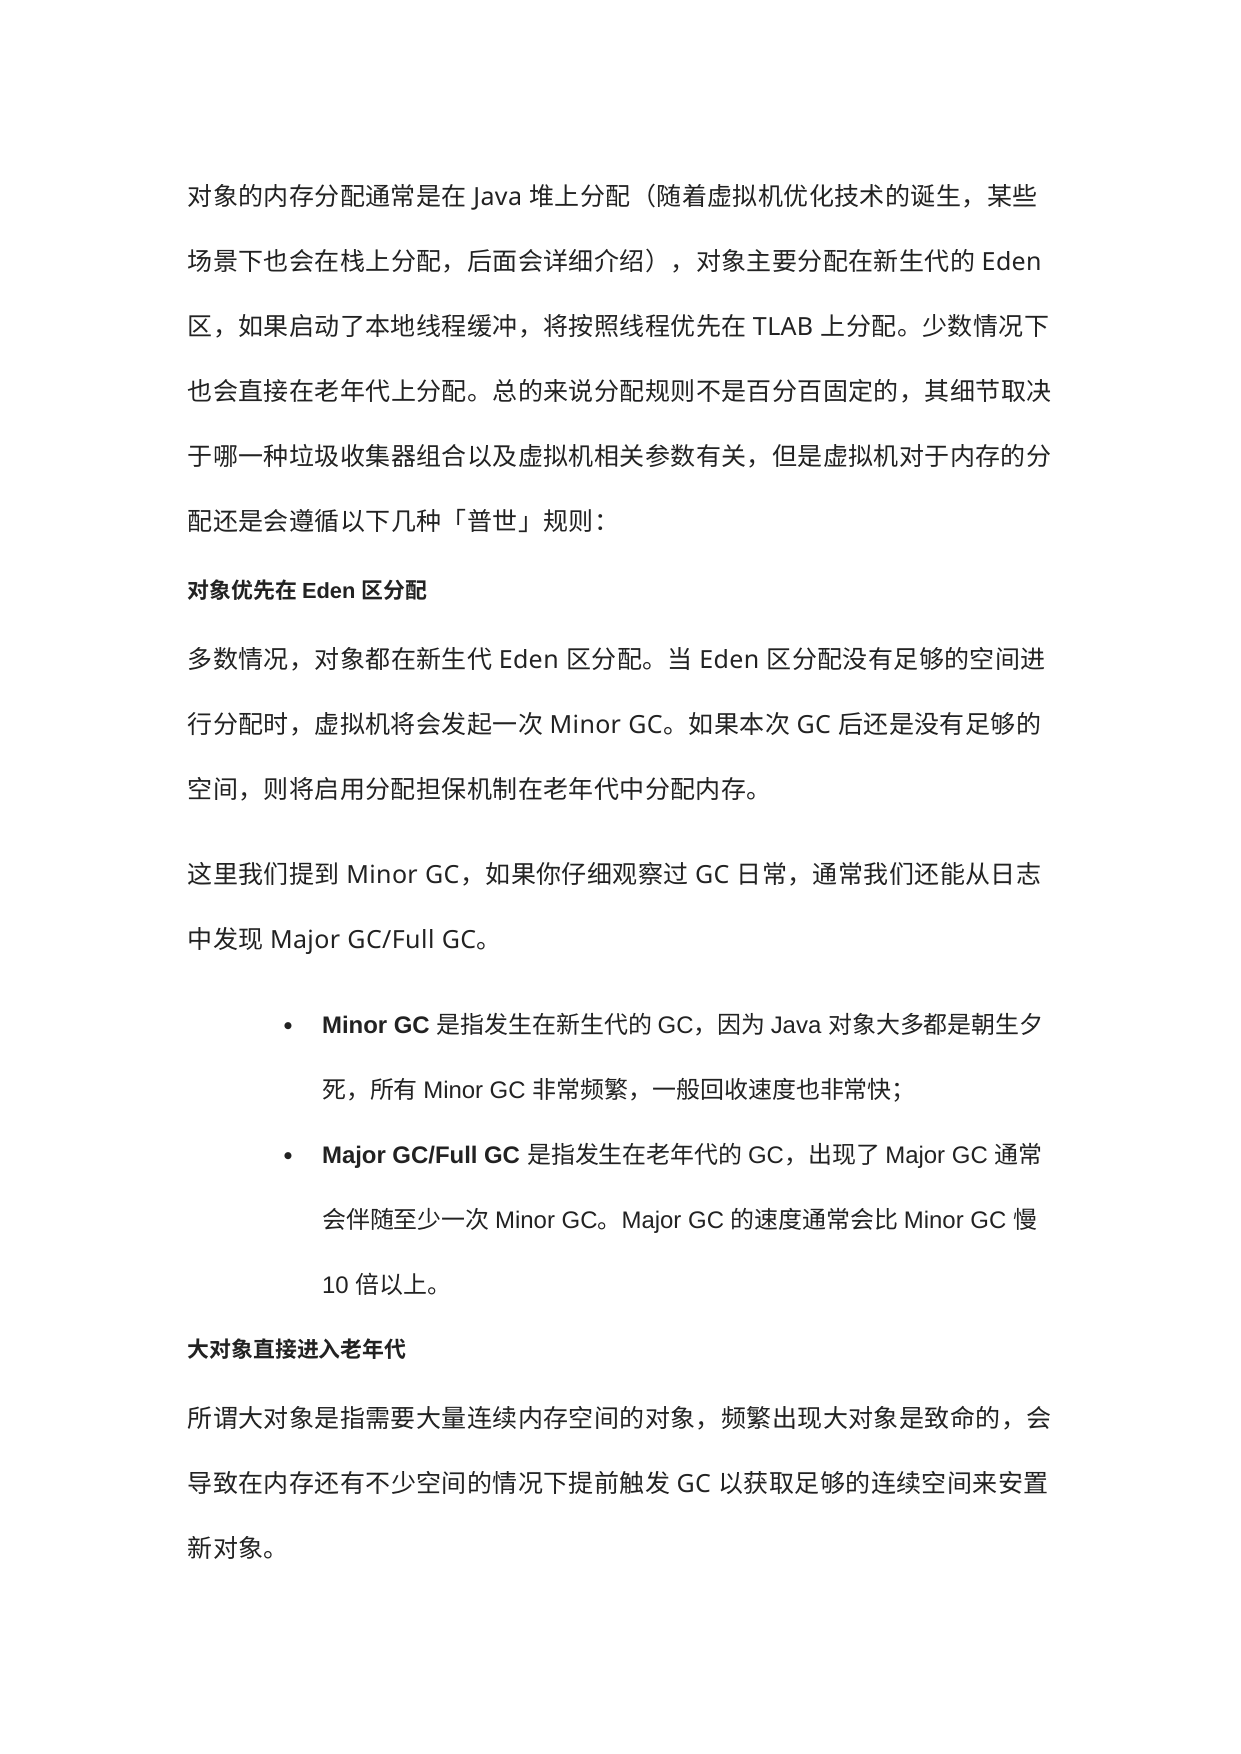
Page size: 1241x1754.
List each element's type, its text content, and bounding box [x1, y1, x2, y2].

text 大对象直接进入老年代 [187, 1331, 1053, 1364]
list Major GC/Full GC 是指发生在老年代的 GC，出现了 Major GC 通常会伴随至少一次 Minor GC。Major GC 的速度通常会比 Minor GC 慢 10 倍以上。 [284, 1121, 1053, 1316]
text 多数情况，对象都在新生代 Eden 区分配。当 Eden 区分配没有足够的空间进行分配时，虚拟机将会发起一次 Minor GC。如果本次 GC 后还是没有足够的空间，则将启用分配担保机制在老年代中分配内存。 [187, 625, 1053, 820]
text 这里我们提到 Minor GC，如果你仔细观察过 GC 日常，通常我们还能从日志中发现 Major GC/Full GC。 [187, 840, 1053, 970]
text 对象优先在 Eden 区分配 [187, 572, 1053, 605]
text 对象的内存分配通常是在 Java 堆上分配（随着虚拟机优化技术的诞生，某些场景下也会在栈上分配，后面会详细介绍），对象主要分配在新生代的 Eden 区，如果启动了本地线程缓冲，将按照线程优先在 TLAB 上分配。少数情况下也会直接在老年代上分配。总的来说分配规则不是百分百固定的，其细节取决于哪一种垃圾收集器组合以及虚拟机相关参数有关，但是虚拟机对于内存的分配还是会遵循以下几种「普世」规则： [187, 162, 1053, 552]
text 所谓大对象是指需要大量连续内存空间的对象，频繁出现大对象是致命的，会导致在内存还有不少空间的情况下提前触发 GC 以获取足够的连续空间来安置新对象。 [187, 1384, 1053, 1579]
list Minor GC 是指发生在新生代的 GC，因为 Java 对象大多都是朝生夕死，所有 Minor GC 非常频繁，一般回收速度也非常快； [284, 991, 1053, 1121]
